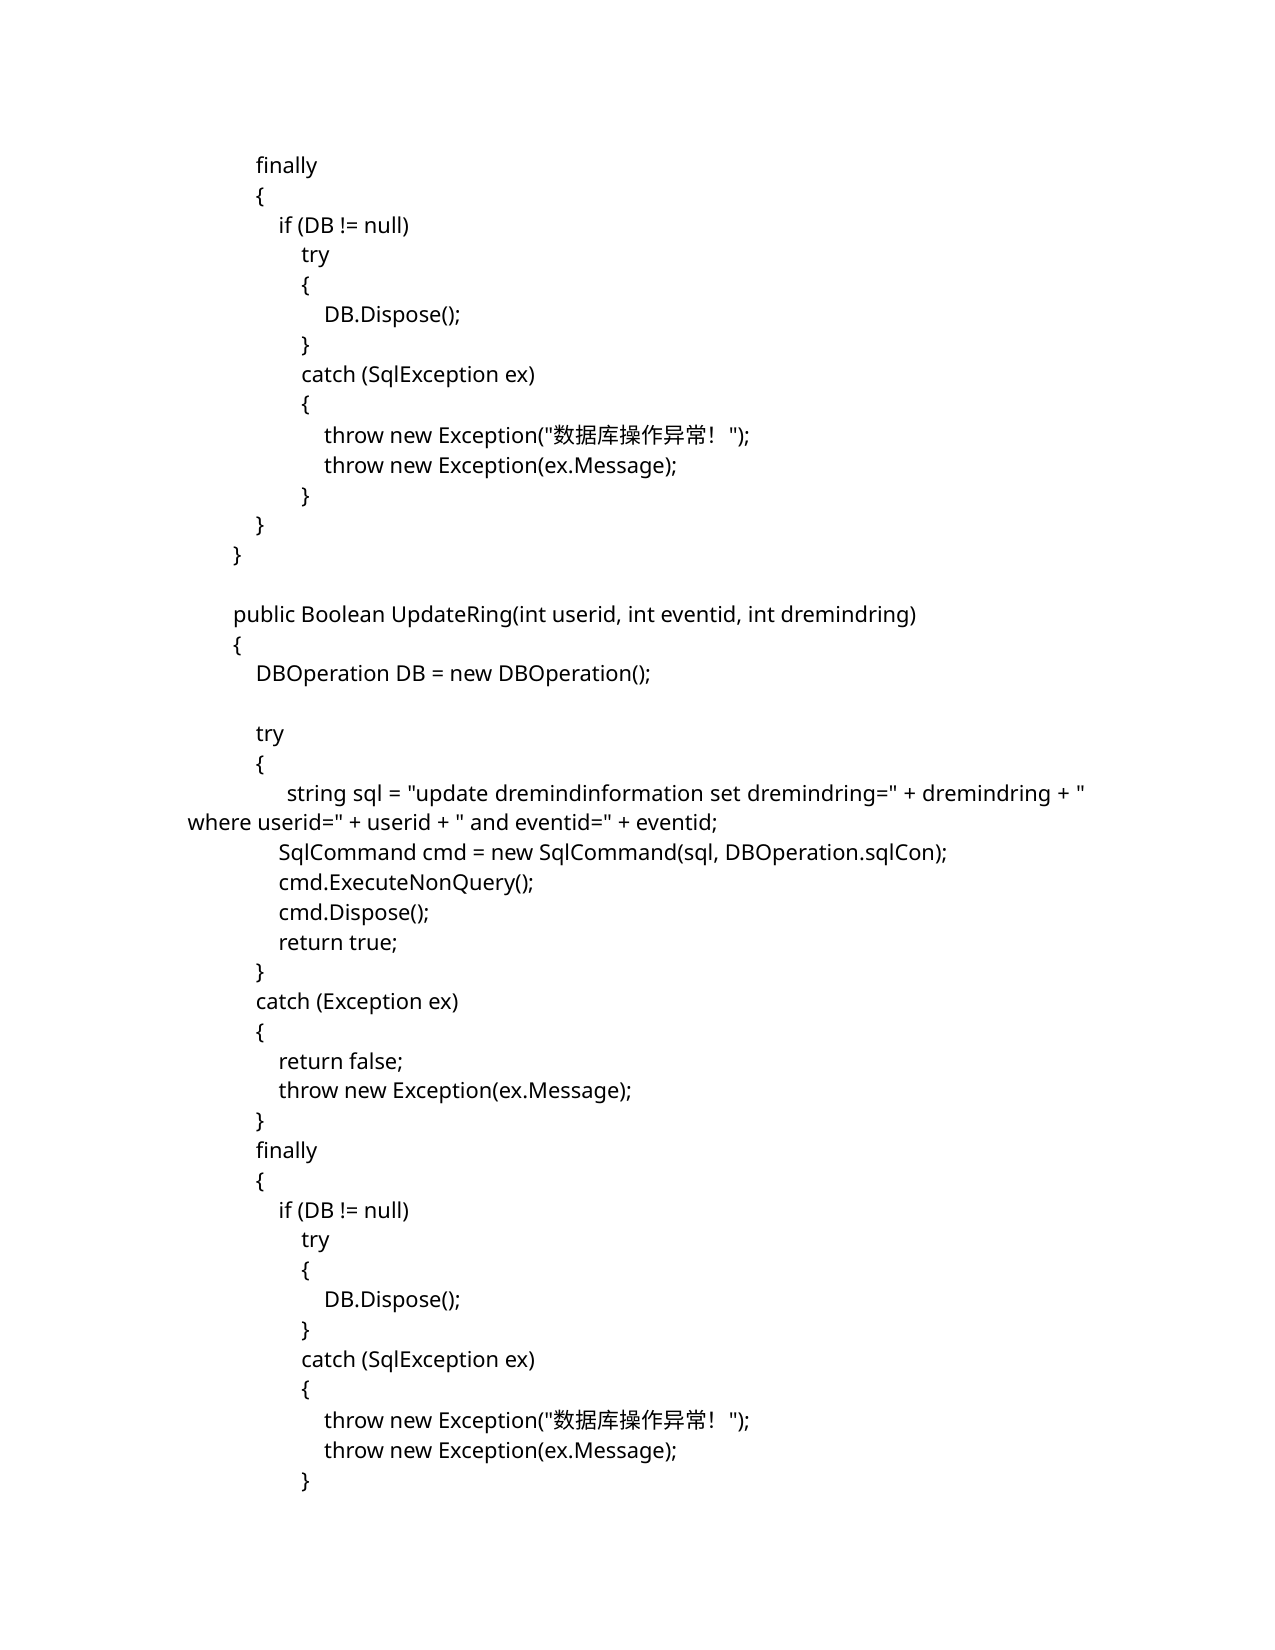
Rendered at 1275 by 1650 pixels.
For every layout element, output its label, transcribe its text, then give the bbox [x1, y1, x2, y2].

text return true; [187, 927, 1087, 956]
text } [187, 480, 1087, 509]
text { [187, 269, 1087, 299]
text if (DB != null) [187, 1195, 1087, 1224]
text throw new Exception(ex.Message); [187, 1076, 1087, 1105]
text public Boolean UpdateRing(int userid, int eventid, int dremindring) [187, 599, 1087, 629]
text try [187, 1224, 1087, 1254]
text cmd.Dispose(); [187, 897, 1087, 927]
text return false; [187, 1046, 1087, 1076]
text { [187, 180, 1087, 209]
text catch (SqlException ex) [187, 1344, 1087, 1373]
text } [187, 329, 1087, 358]
text } [187, 539, 1087, 569]
text DB.Dispose(); [187, 1284, 1087, 1314]
text } [187, 509, 1087, 539]
text throw new Exception(ex.Message); [187, 450, 1087, 480]
text try [187, 718, 1087, 748]
text if (DB != null) [187, 209, 1087, 239]
text SqlCommand cmd = new SqlCommand(sql, DBOperation.sqlCon); [187, 837, 1087, 867]
text } [187, 1314, 1087, 1344]
text cmd.ExecuteNonQuery(); [187, 867, 1087, 897]
text { [187, 748, 1087, 778]
text finally [187, 1135, 1087, 1165]
text } [187, 1105, 1087, 1135]
text DBOperation DB = new DBOperation(); [187, 658, 1087, 688]
text catch (SqlException ex) [187, 358, 1087, 388]
text string sql = "update dremindinformation set dremindring=" + dremindring + " where userid=" + userid + " and eventid=" + eventid; [187, 778, 1087, 837]
text try [187, 239, 1087, 269]
text { [187, 629, 1087, 658]
text } [187, 1465, 1087, 1494]
text } [187, 956, 1087, 986]
text finally [187, 150, 1087, 180]
text { [187, 1016, 1087, 1046]
text { [187, 1254, 1087, 1284]
text { [187, 388, 1087, 418]
text throw new Exception("数据库操作异常！"); [187, 418, 1087, 450]
text throw new Exception("数据库操作异常！"); [187, 1403, 1087, 1435]
text { [187, 1373, 1087, 1403]
text DB.Dispose(); [187, 299, 1087, 329]
text throw new Exception(ex.Message); [187, 1435, 1087, 1465]
text catch (Exception ex) [187, 986, 1087, 1016]
text { [187, 1165, 1087, 1195]
